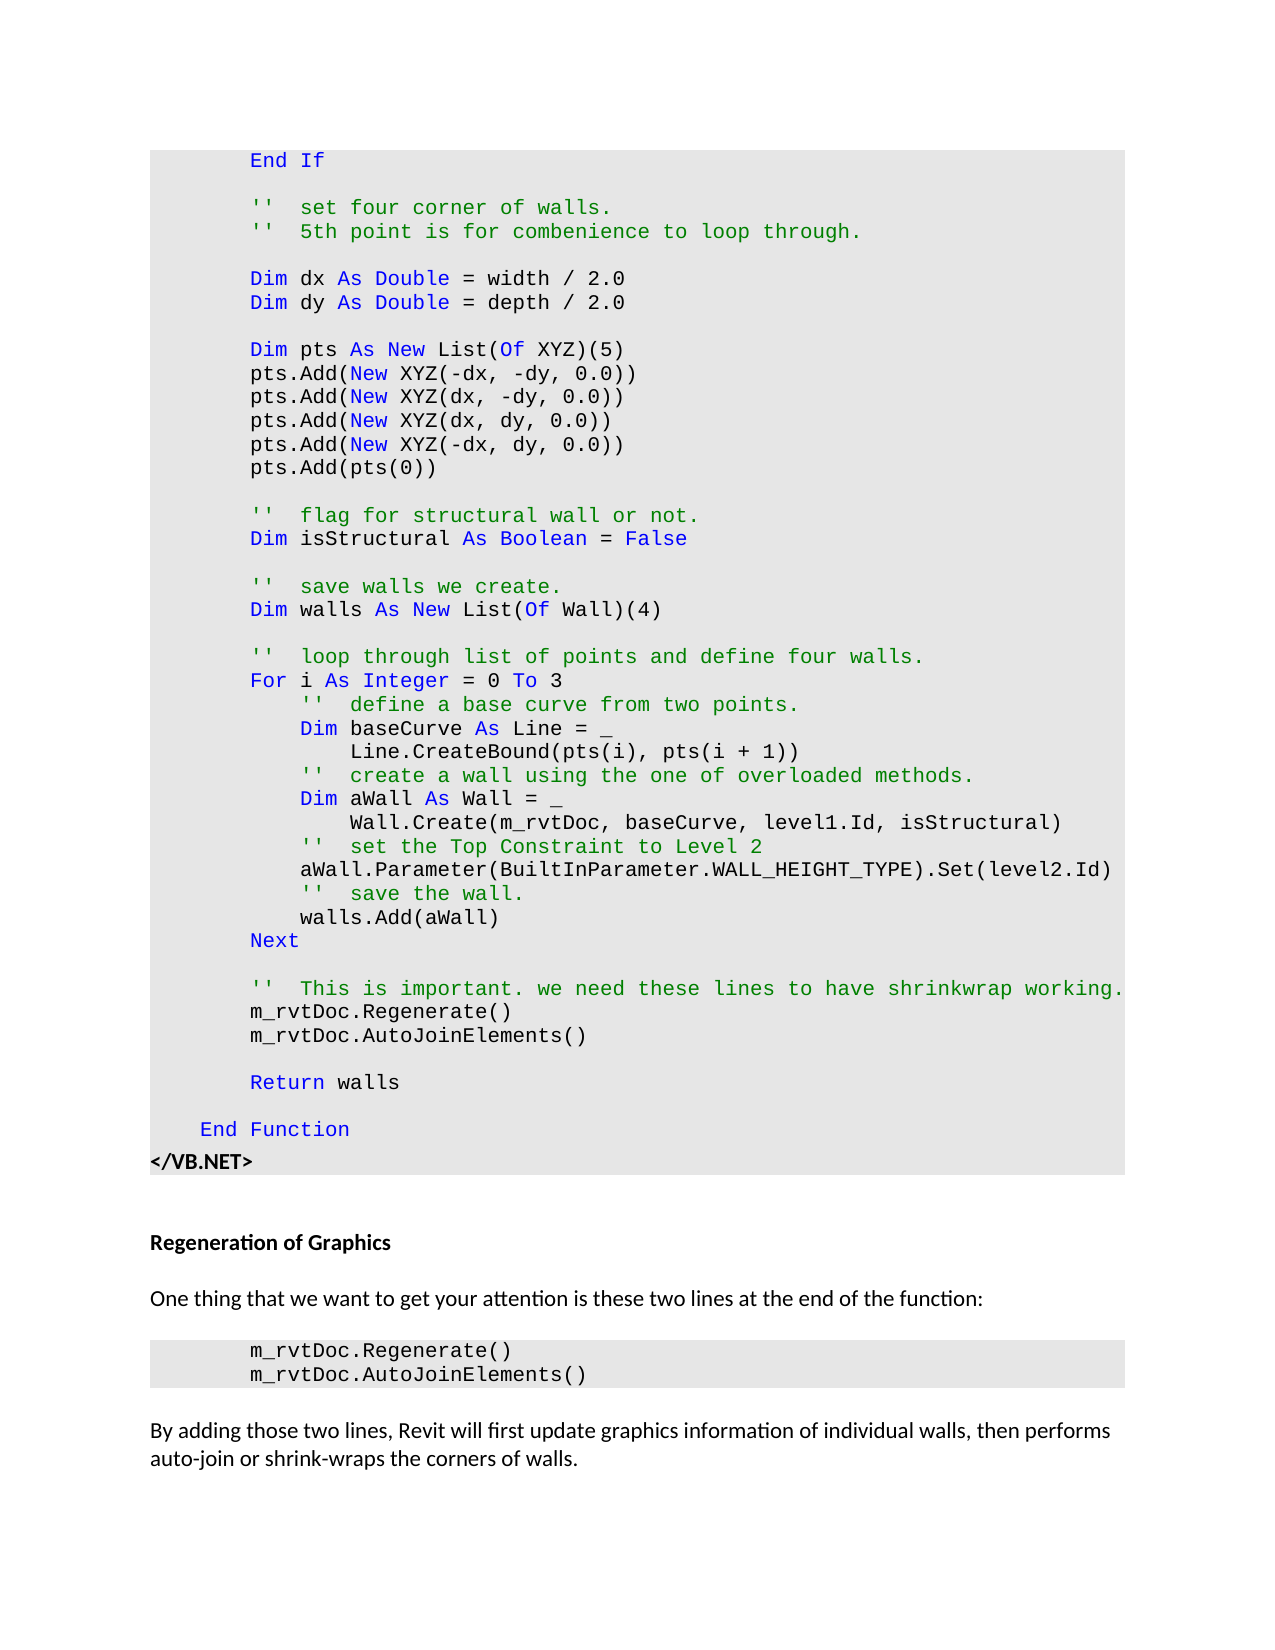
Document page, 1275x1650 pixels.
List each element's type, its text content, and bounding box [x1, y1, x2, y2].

text m_rvtDoc.Regenerate() [150, 1001, 1125, 1025]
text pts.Add(pts(0)) [150, 457, 1125, 481]
text pts.Add(New XYZ(-dx, dy, 0.0)) [150, 434, 1125, 457]
text m_rvtDoc.Regenerate() [150, 1340, 1125, 1364]
text '' create a wall using the one of overloaded methods. [150, 765, 1125, 788]
text Dim dx As Double = width / 2.0 [150, 268, 1125, 292]
text Dim pts As New List(Of XYZ)(5) [150, 339, 1125, 363]
text Wall.Create(m_rvtDoc, baseCurve, level1.Id, isStructural) [150, 812, 1125, 836]
text Dim baseCurve As Line = _ [150, 717, 1125, 741]
text '' This is important. we need these lines to have shrinkwrap working. [150, 978, 1125, 1001]
text '' save the wall. [150, 883, 1125, 907]
text Dim walls As New List(Of Wall)(4) [150, 599, 1125, 623]
text '' 5th point is for combenience to loop through. [150, 221, 1125, 244]
text pts.Add(New XYZ(dx, dy, 0.0)) [150, 410, 1125, 434]
text Dim dy As Double = depth / 2.0 [150, 292, 1125, 316]
text m_rvtDoc.AutoJoinElements() [150, 1025, 1125, 1048]
text '' flag for structural wall or not. [150, 505, 1125, 528]
text Dim isStructural As Boolean = False [150, 528, 1125, 552]
text '' loop through list of points and define four walls. [150, 647, 1125, 670]
text '' save walls we create. [150, 576, 1125, 599]
text One thing that we want to get your attention is these two lines at the end of the function: [150, 1284, 1125, 1312]
text pts.Add(New XYZ(-dx, -dy, 0.0)) [150, 363, 1125, 386]
text m_rvtDoc.AutoJoinElements() [150, 1364, 1125, 1388]
text '' set four corner of walls. [150, 197, 1125, 221]
text By adding those two lines, Revit will first update graphics information of individual walls, then performs auto-join or shrink-wraps the corners of walls. [150, 1416, 1125, 1472]
text Line.CreateBound(pts(i), pts(i + 1)) [150, 741, 1125, 765]
text End If [150, 150, 1125, 174]
text walls.Add(aWall) [150, 907, 1125, 930]
text pts.Add(New XYZ(dx, -dy, 0.0)) [150, 386, 1125, 410]
text End Function </VB.NET> [150, 1119, 1125, 1175]
text aWall.Parameter(BuiltInParameter.WALL_HEIGHT_TYPE).Set(level2.Id) [150, 859, 1125, 883]
text Next [150, 930, 1125, 954]
text Dim aWall As Wall = _ [150, 788, 1125, 812]
text '' define a base curve from two points. [150, 694, 1125, 717]
text For i As Integer = 0 To 3 [150, 670, 1125, 694]
text Return walls [150, 1072, 1125, 1096]
text Regeneration of Graphics [150, 1228, 1125, 1284]
text '' set the Top Constraint to Level 2 [150, 836, 1125, 859]
